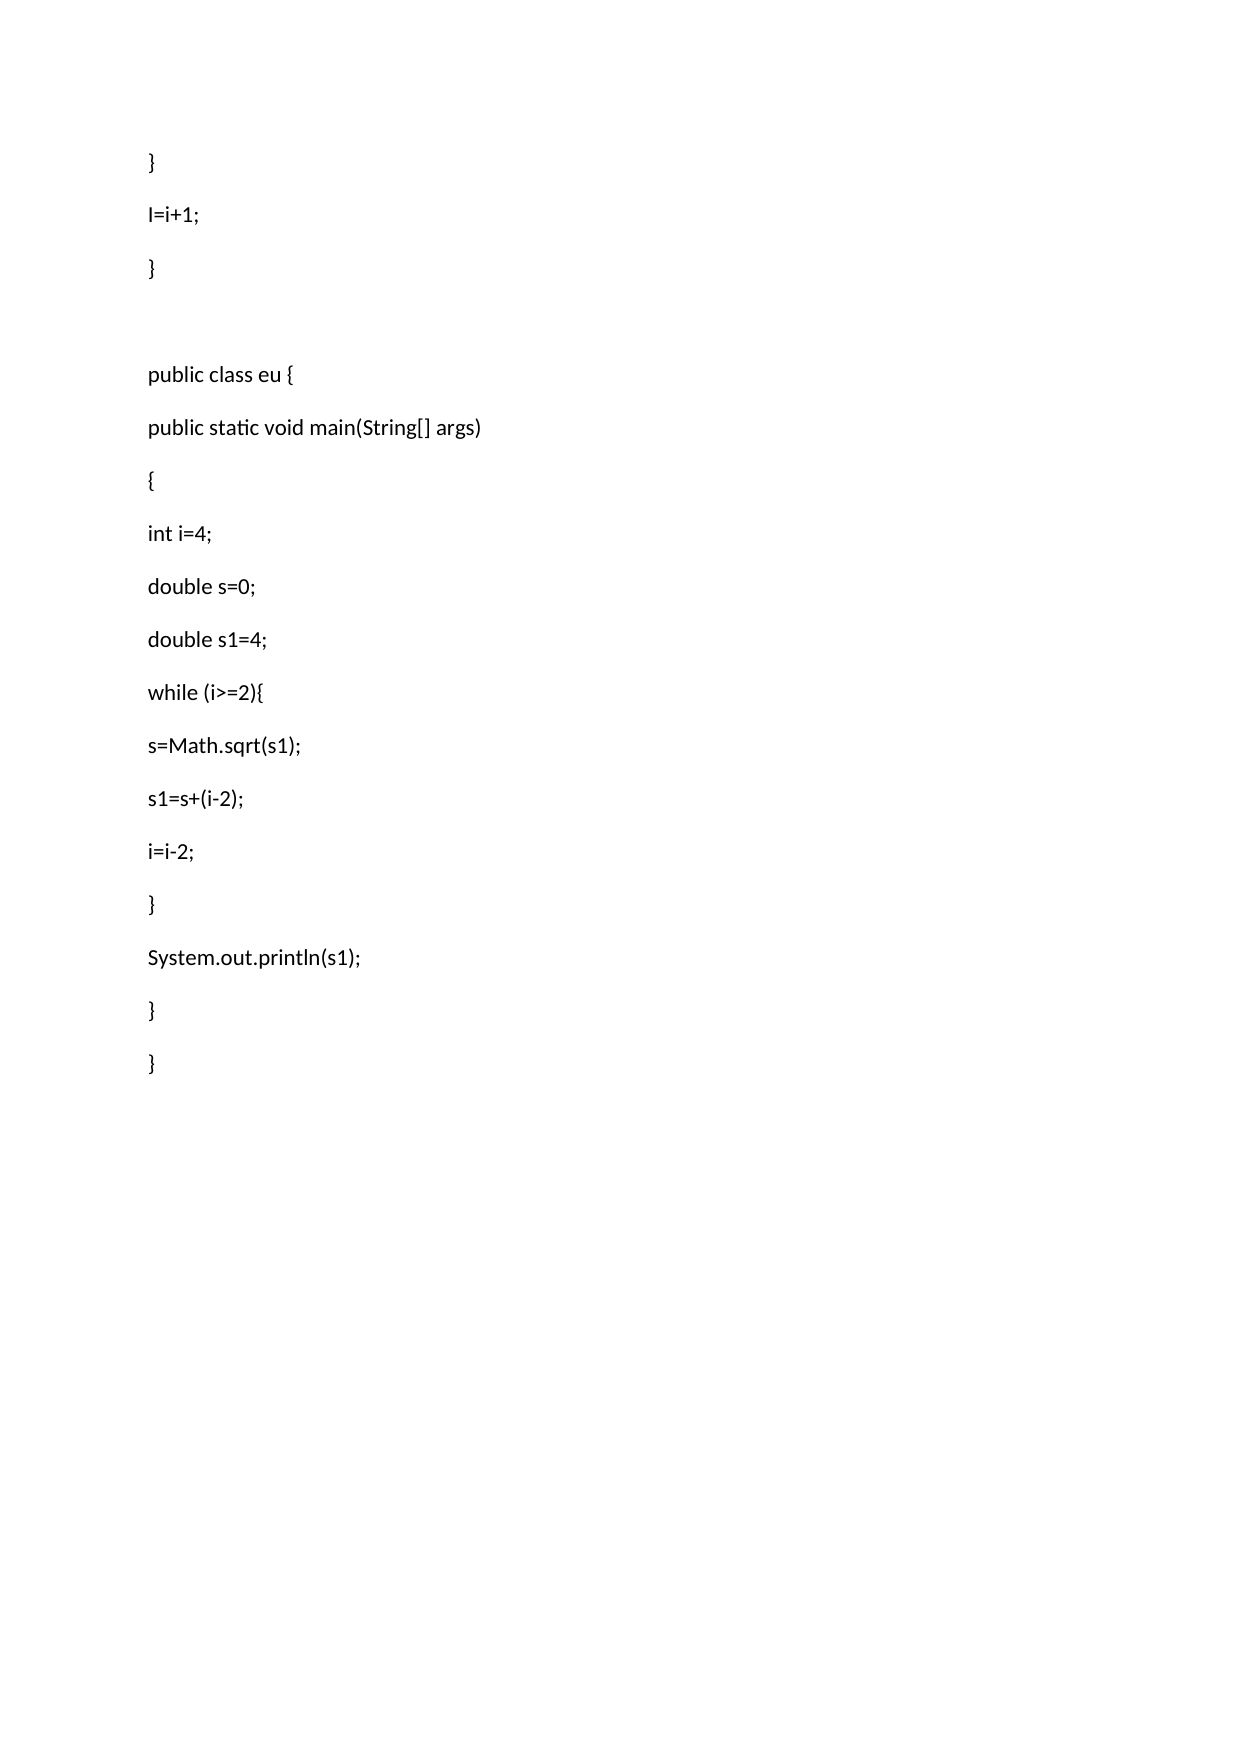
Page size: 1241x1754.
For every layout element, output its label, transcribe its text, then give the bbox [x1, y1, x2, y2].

text } [148, 890, 1093, 918]
text } [148, 996, 1093, 1024]
text public class eu { [148, 360, 1093, 388]
text double s1=4; [148, 625, 1093, 653]
text I=i+1; [148, 201, 1093, 229]
text } [148, 1049, 1093, 1077]
text } [148, 254, 1093, 282]
text System.out.println(s1); [148, 943, 1093, 971]
text } [148, 148, 1093, 176]
text int i=4; [148, 519, 1093, 547]
text double s=0; [148, 572, 1093, 600]
text public static void main(String[] args) [148, 413, 1093, 441]
text s1=s+(i-2); [148, 784, 1093, 812]
text i=i-2; [148, 837, 1093, 865]
text s=Math.sqrt(s1); [148, 731, 1093, 759]
text while (i>=2){ [148, 678, 1093, 706]
text { [148, 466, 1093, 494]
